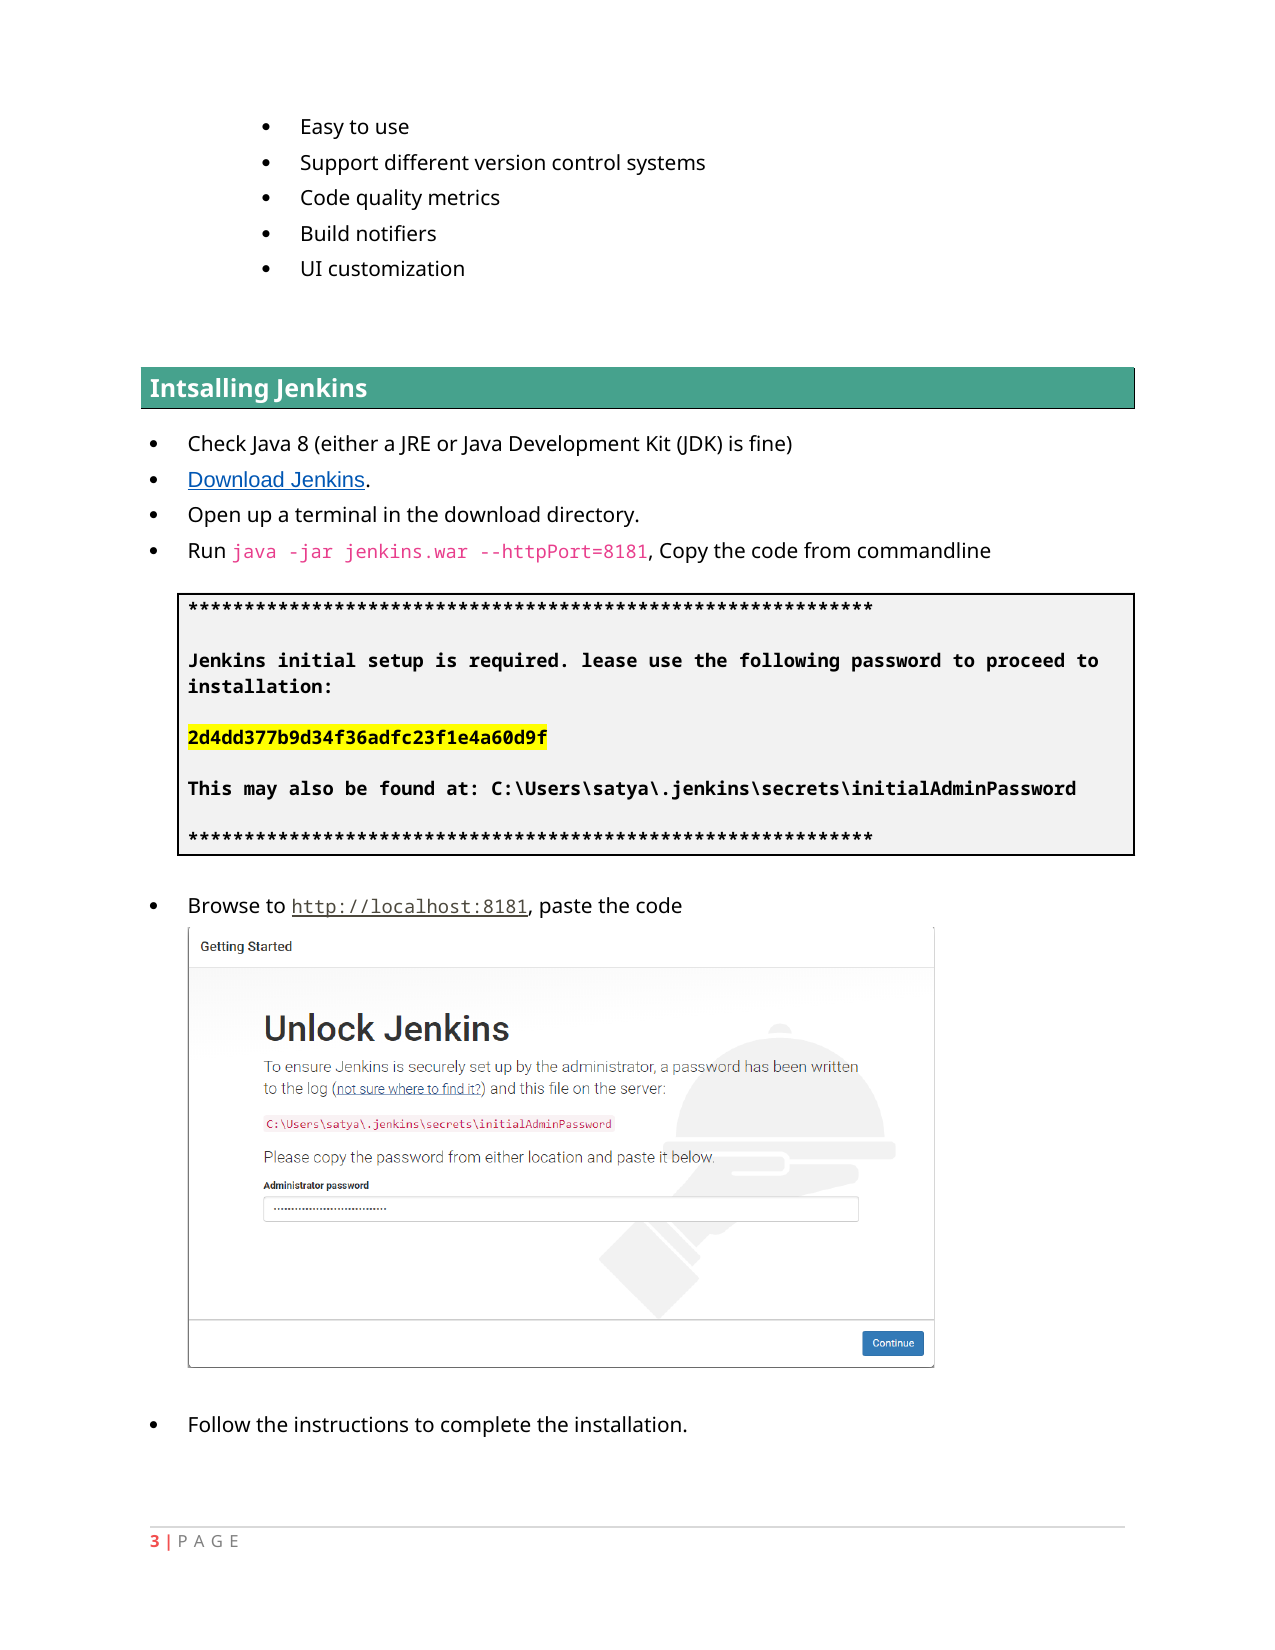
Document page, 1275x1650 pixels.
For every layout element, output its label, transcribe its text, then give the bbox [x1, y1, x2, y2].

list Run java -jar jenkins.war --httpPort=8181, Copy the code from commandline [150, 536, 1125, 564]
list Follow the instructions to complete the installation. [150, 1410, 1125, 1438]
text ************************************************************* [179, 595, 1133, 618]
text 2d4dd377b9d34f36adfc23f1e4a60d9f [179, 720, 1133, 746]
list Easy to use [262, 112, 1125, 141]
picture [187, 927, 935, 1368]
list Download Jenkins. [150, 465, 1125, 493]
text This may also be found at: C:\Users\satya\.jenkins\secrets\initialAdminPassword [179, 771, 1133, 797]
list UI customization [262, 254, 1125, 283]
text Jenkins initial setup is required. lease use the following password to proceed to installation: [179, 643, 1133, 694]
text Intsalling Jenkins [142, 368, 1133, 407]
list Browse to http://localhost:8181, paste the code [150, 891, 1125, 920]
list Check Java 8 (either a JRE or Java Development Kit (JDK) is fine) [150, 429, 1125, 458]
list Code quality metrics [262, 183, 1125, 212]
text ************************************************************* [179, 822, 1133, 854]
list Build notifiers [262, 219, 1125, 247]
list Open up a terminal in the download directory. [150, 501, 1125, 529]
list Support different version control systems [262, 148, 1125, 176]
